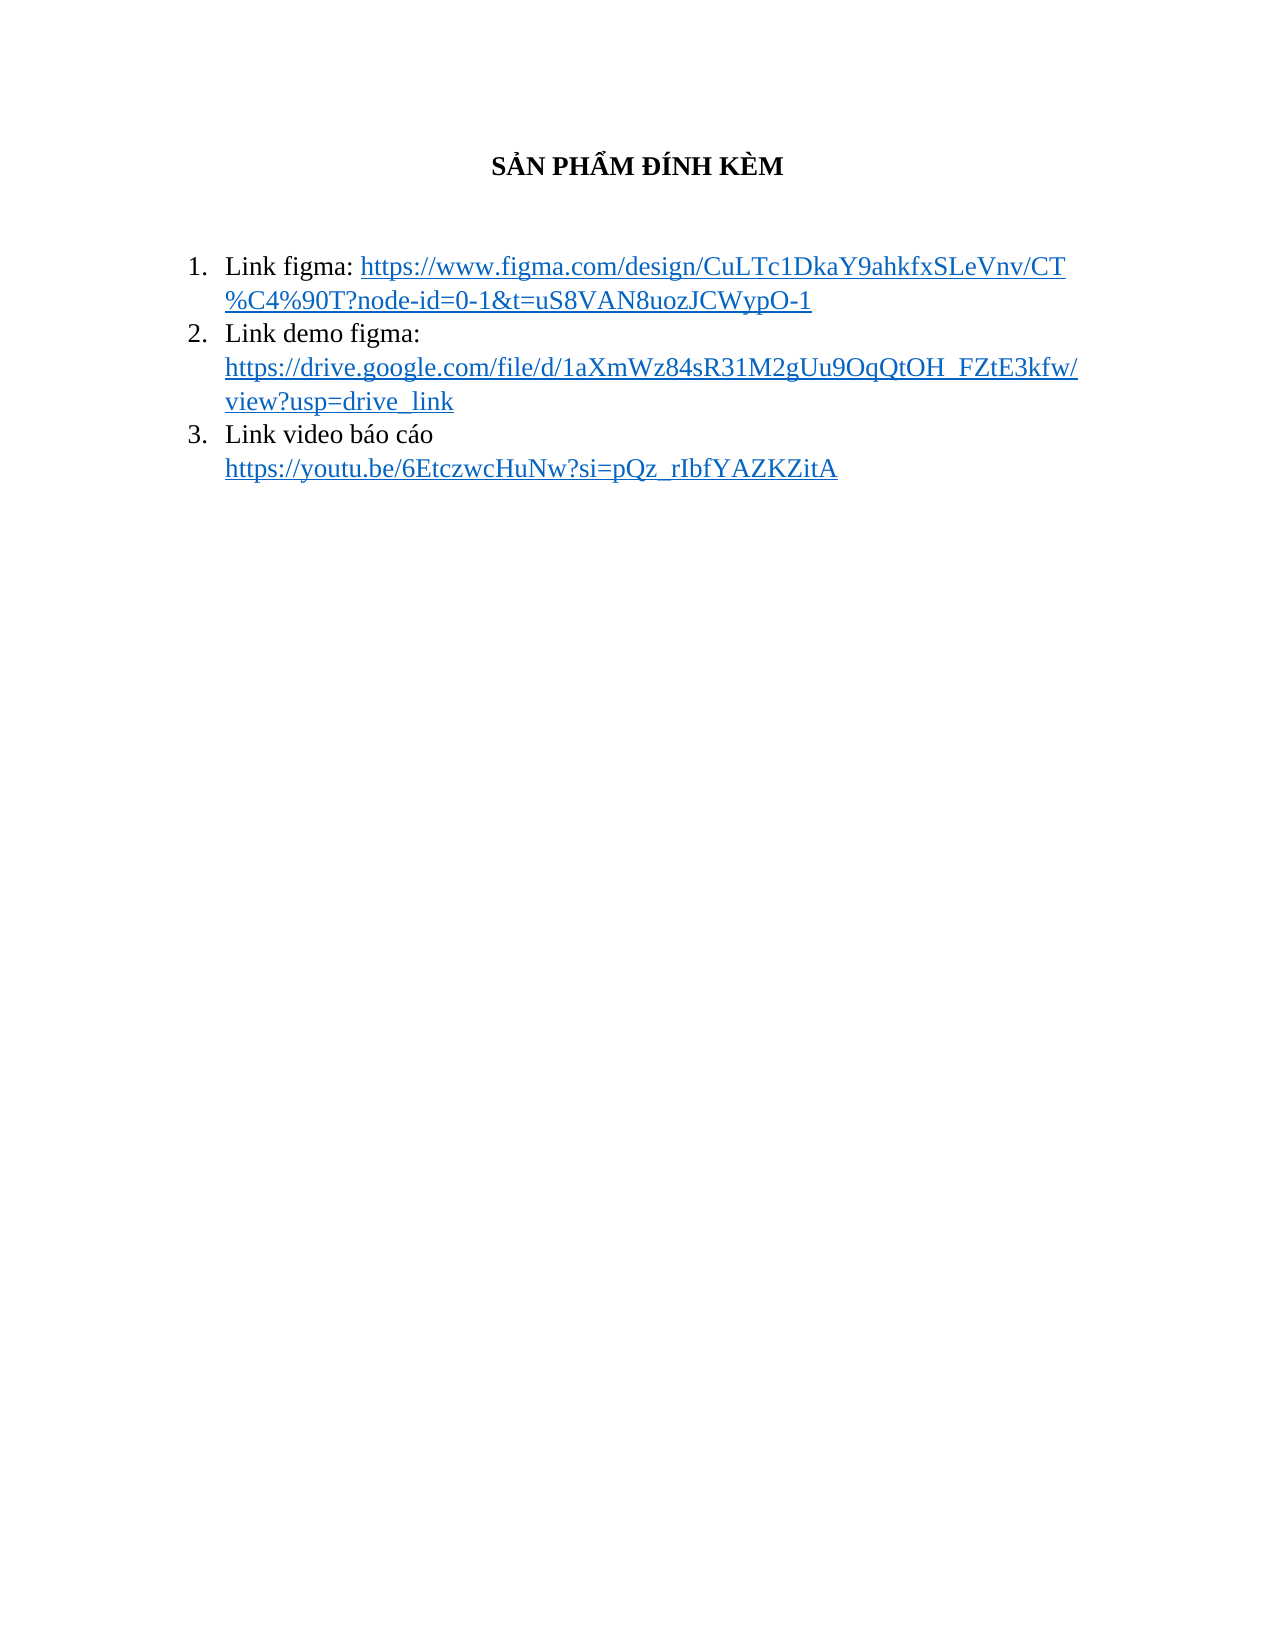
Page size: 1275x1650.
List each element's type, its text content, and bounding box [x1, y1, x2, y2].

text SẢN PHẨM ĐÍNH KÈM [150, 150, 1125, 181]
list Link demo figma: https://drive.google.com/file/d/1aXmWz84sR31M2gUu9OqQtOH_FZtE3kfw/view?usp=drive_link [187, 317, 1125, 416]
list https://youtu.be/6EtczwcHuNw?si=pQz_rIbfYAZKZitA [225, 452, 1125, 483]
list Link figma: https://www.figma.com/design/CuLTc1DkaY9ahkfxSLeVnv/CT%C4%90T?node-id=0-1&t=uS8VAN8uozJCWypO-1 [187, 250, 1125, 315]
list Link video báo cáo [187, 418, 1125, 449]
